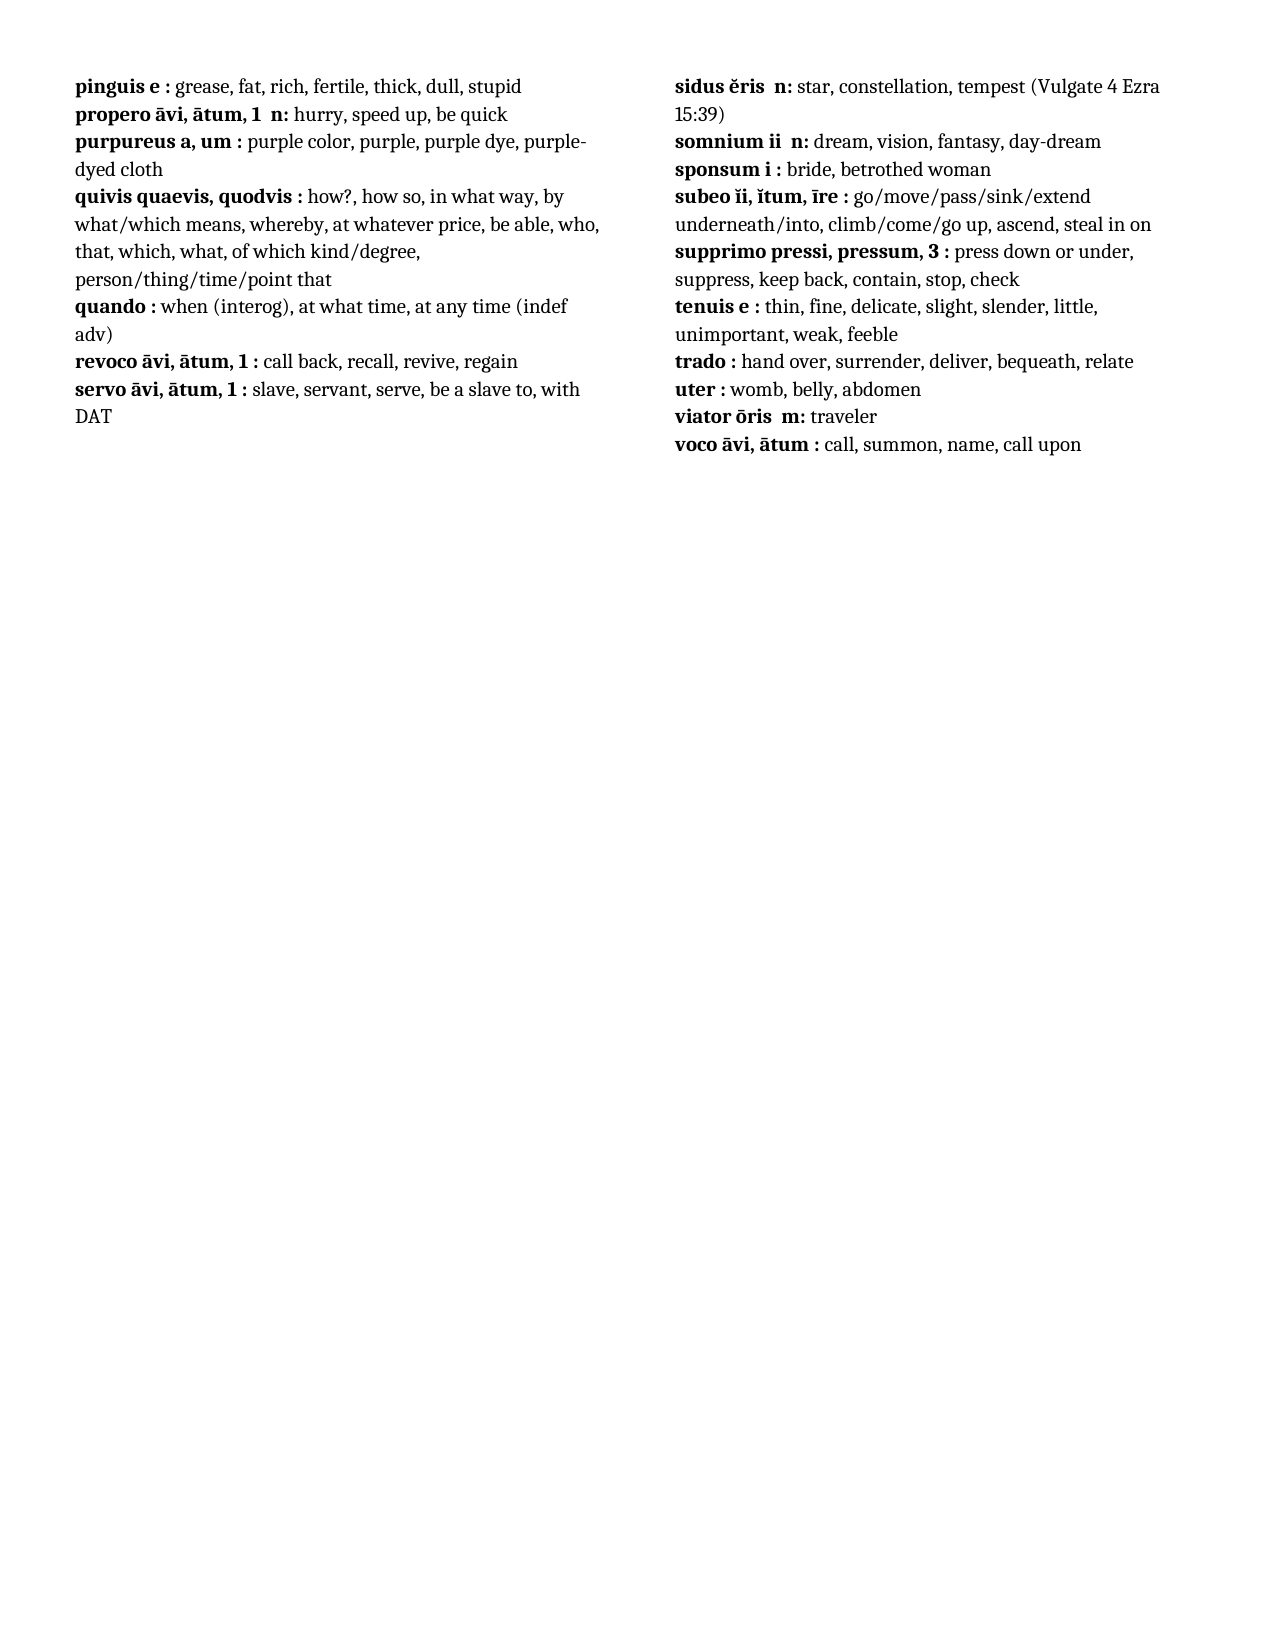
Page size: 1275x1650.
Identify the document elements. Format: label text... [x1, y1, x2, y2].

text supprimo pressi, pressum, 3 : press down or under, suppress, keep back, contain, stop, check [675, 240, 1200, 291]
text quivis quaevis, quodvis : how?, how so, in what way, by what/which means, whereby, at whatever price, be able, who, that, which, what, of which kind/degree, person/thing/time/point that [75, 185, 600, 291]
text purpureus a, um : purple color, purple, purple dye, purple-dyed cloth [75, 130, 600, 181]
text servo āvi, ātum, 1 : slave, servant, serve, be a slave to, with DAT [75, 377, 600, 429]
text revoco āvi, ātum, 1 : call back, recall, revive, regain [75, 350, 600, 374]
text propero āvi, ātum, 1 n: hurry, speed up, be quick [75, 102, 600, 126]
text sponsum i : bride, betrothed woman [675, 157, 1200, 181]
text sidus ĕris n: star, constellation, tempest (Vulgate 4 Ezra 15:39) [675, 75, 1200, 126]
text tenuis e : thin, fine, delicate, slight, slender, little, unimportant, weak, feeble [675, 295, 1200, 346]
text somnium ii n: dream, vision, fantasy, day-dream [675, 130, 1200, 154]
text uter : womb, belly, abdomen [675, 377, 1200, 401]
text voco āvi, ātum : call, summon, name, call upon [675, 432, 1200, 456]
text quando : when (interog), at what time, at any time (indef adv) [75, 295, 600, 346]
text viator ōris m: traveler [675, 405, 1200, 429]
text pinguis e : grease, fat, rich, fertile, thick, dull, stupid [75, 75, 600, 99]
text subeo ĭi, ĭtum, īre : go/move/pass/sink/extend underneath/into, climb/come/go up, ascend, steal in on [675, 185, 1200, 236]
text trado : hand over, surrender, deliver, bequeath, relate [675, 350, 1200, 374]
